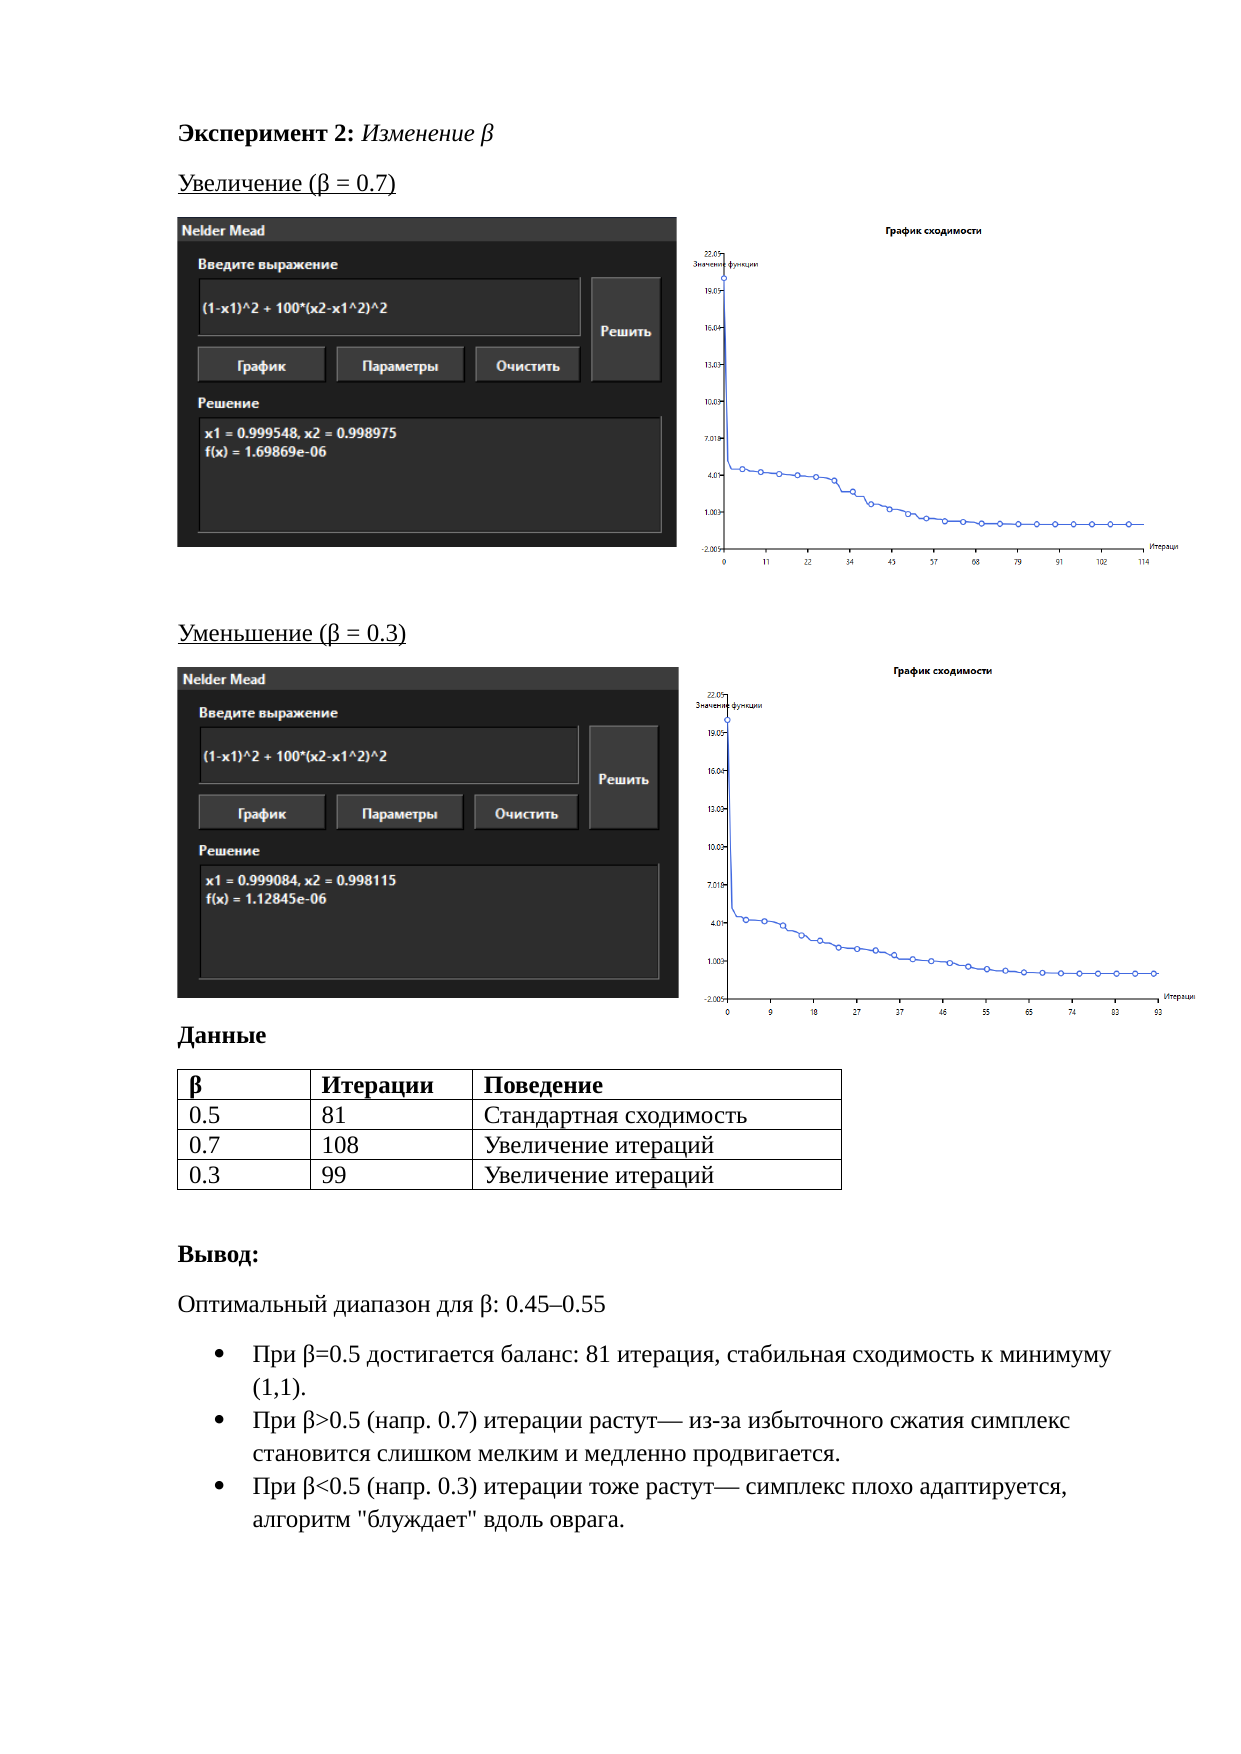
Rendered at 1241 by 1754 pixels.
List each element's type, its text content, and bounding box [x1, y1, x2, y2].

table_cell Увеличение итераций [473, 1160, 841, 1188]
table_header β [178, 1070, 310, 1099]
list При β=0.5 достигается баланс: 81 итерация, стабильная сходимость к минимуму (1,1). [215, 1339, 1152, 1400]
picture [692, 658, 1196, 1026]
table_header Поведение [473, 1070, 841, 1099]
table_cell 0.5 [178, 1100, 310, 1129]
text Увеличение (β = 0.7) [177, 168, 1152, 197]
list При β>0.5 (напр. 0.7) итерации растут— из-за избыточного сжатия симплекс становится слишком мелким и медленно продвигается. [215, 1405, 1152, 1466]
table_cell 0.3 [178, 1160, 310, 1188]
table_cell Увеличение итераций [473, 1130, 841, 1159]
text Оптимальный диапазон для β: 0.45–0.55 [177, 1289, 1152, 1318]
table_cell Стандартная сходимость [473, 1100, 841, 1129]
table_cell 108 [311, 1130, 472, 1159]
table_cell 99 [311, 1160, 472, 1188]
list При β<0.5 (напр. 0.3) итерации тоже растут— симплекс плохо адаптируется, алгоритм "блуждает" вдоль оврага. [215, 1471, 1152, 1532]
text Вывод: [177, 1239, 1152, 1268]
table_cell 81 [311, 1100, 472, 1129]
table_header Итерации [311, 1070, 472, 1099]
table_cell 0.7 [178, 1130, 310, 1159]
text Данные [177, 1020, 1152, 1048]
text Эксперимент 2: Изменение β [177, 118, 1152, 147]
picture [691, 220, 1179, 569]
text Уменьшение (β = 0.3) [177, 618, 1152, 646]
picture [177, 667, 679, 998]
picture [177, 217, 677, 547]
